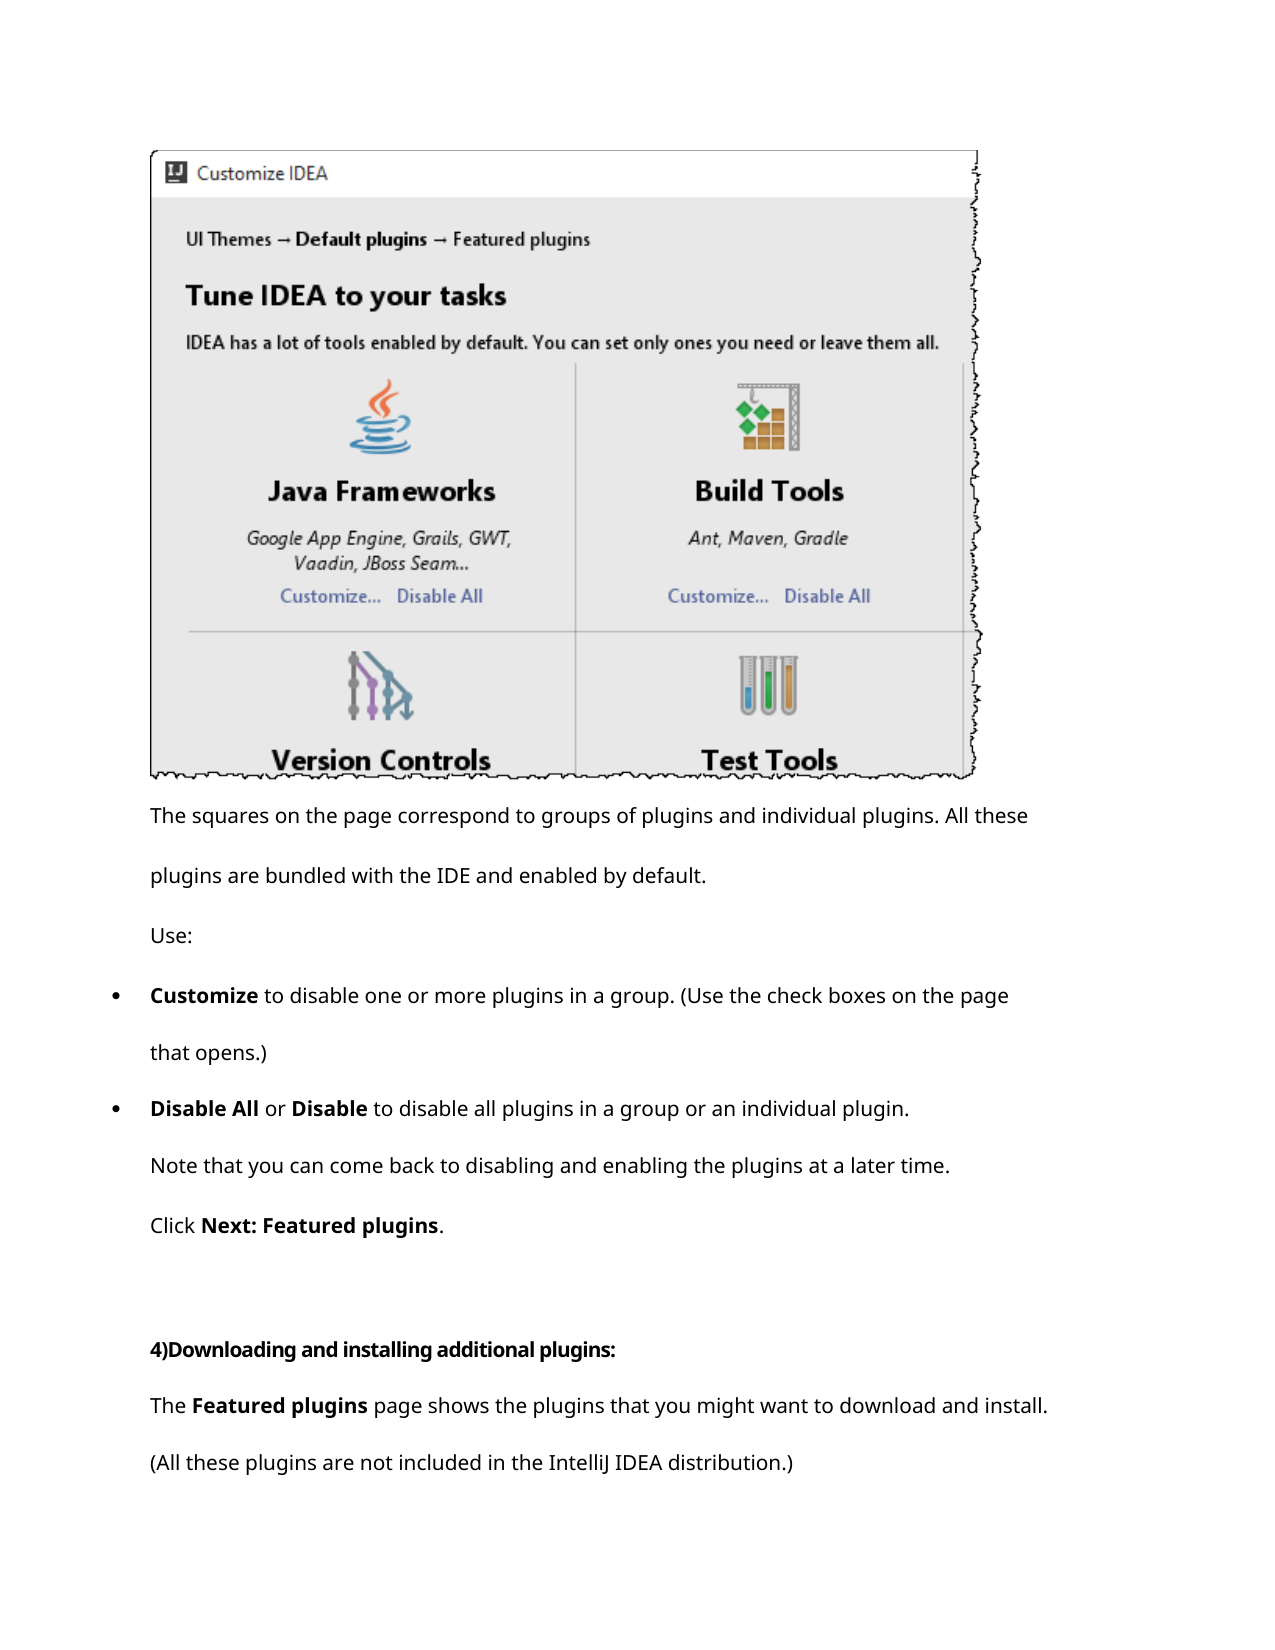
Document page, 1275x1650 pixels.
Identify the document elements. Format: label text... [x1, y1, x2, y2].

text (All these plugins are not included in the IntelliJ IDEA distribution.) [150, 1448, 1125, 1477]
list Customize to disable one or more plugins in a group. (Use the check boxes on the page [112, 981, 1125, 1009]
text The Featured plugins page shows the plugins that you might want to download and install. [150, 1391, 1125, 1420]
list Disable All or Disable to disable all plugins in a group or an individual plugin. [112, 1094, 1125, 1123]
subtitle 4)Downloading and installing additional plugins: [150, 1324, 1125, 1363]
text Use: [150, 921, 1125, 949]
picture [150, 150, 983, 783]
text that opens.) [150, 1038, 1125, 1066]
text The squares on the page correspond to groups of plugins and individual plugins. All these [150, 802, 1125, 830]
text Note that you can come back to disabling and enabling the plugins at a later time. [150, 1151, 1125, 1180]
text Click Next: Featured plugins. [150, 1211, 1125, 1239]
text plugins are bundled with the IDE and enabled by default. [150, 861, 1125, 890]
